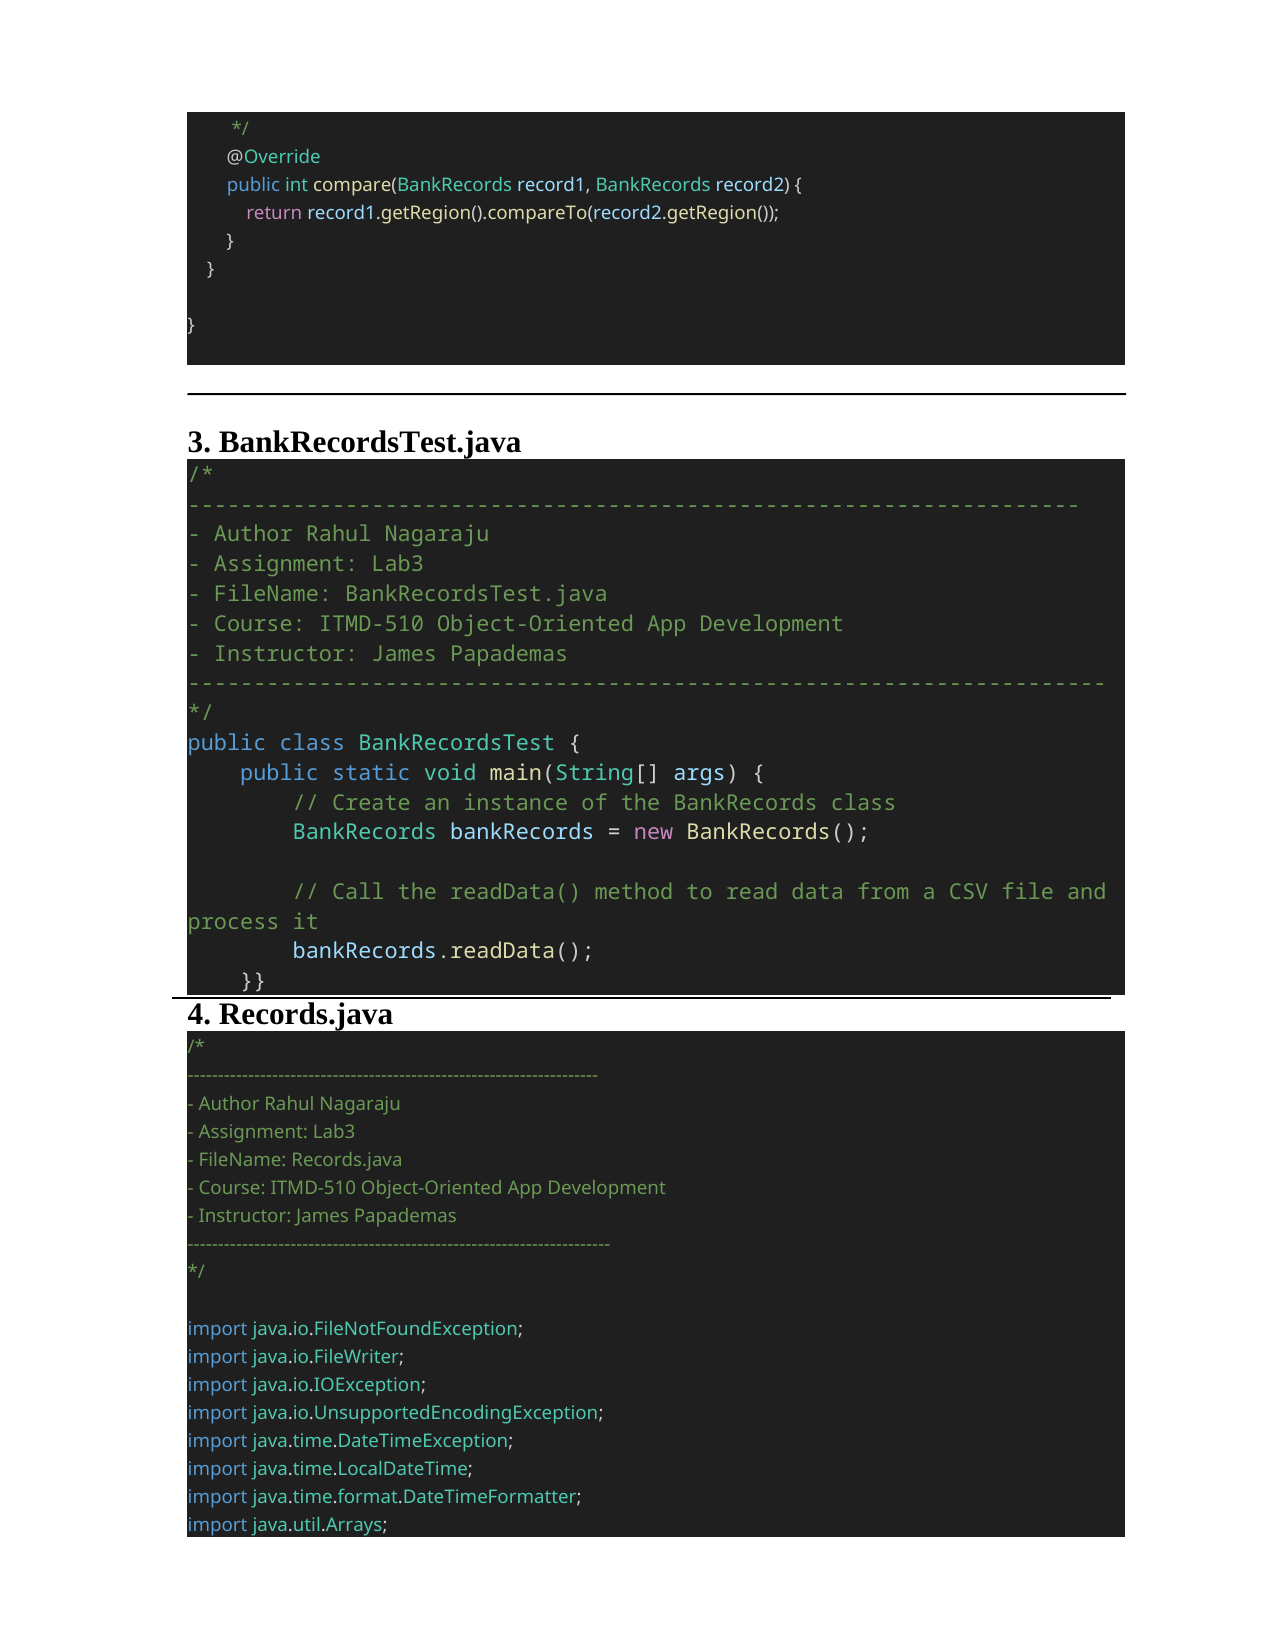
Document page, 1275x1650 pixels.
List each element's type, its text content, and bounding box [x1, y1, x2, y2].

text -------------------------------------------------------------------- [187, 1059, 1125, 1087]
text import java.io.FileNotFoundException; [187, 1312, 1125, 1340]
text public int compare(BankRecords record1, BankRecords record2) { [187, 168, 1125, 197]
text import java.time.LocalDateTime; [187, 1453, 1125, 1481]
text - Instructor: James Papademas [187, 637, 1125, 667]
text 3. BankRecordsTest.java [187, 423, 1125, 459]
text - Assignment: Lab3 [187, 1115, 1125, 1143]
text } [187, 225, 1125, 253]
text // Call the readData() method to read data from a CSV file and process it [187, 876, 1125, 935]
text - Course: ITMD-510 Object-Oriented App Development [187, 608, 1125, 637]
text import java.io.IOException; [187, 1368, 1125, 1397]
text }} [187, 965, 1125, 995]
text ---------------------------------------------------------------------- [187, 1228, 1125, 1256]
text - Course: ITMD-510 Object-Oriented App Development [187, 1172, 1125, 1200]
text -------------------------------------------------------------------- [187, 488, 1125, 518]
text import java.io.FileWriter; [187, 1340, 1125, 1368]
text } [187, 253, 1125, 281]
text - Instructor: James Papademas [187, 1200, 1125, 1228]
text } [187, 309, 1125, 337]
text // Create an instance of the BankRecords class [187, 786, 1125, 816]
text - FileName: Records.java [187, 1143, 1125, 1172]
text */ [187, 697, 1125, 727]
text - Author Rahul Nagaraju [187, 1087, 1125, 1115]
text BankRecords bankRecords = new BankRecords(); [187, 816, 1125, 846]
text bankRecords.readData(); [187, 935, 1125, 965]
text @Override [187, 140, 1125, 168]
text */ [187, 1256, 1125, 1284]
text public class BankRecordsTest { [187, 727, 1125, 757]
text ---------------------------------------------------------------------- [187, 667, 1125, 697]
text return record1.getRegion().compareTo(record2.getRegion()); [187, 197, 1125, 225]
text import java.util.Arrays; [187, 1509, 1125, 1537]
text public static void main(String[] args) { [187, 757, 1125, 786]
text */ [187, 112, 1125, 140]
text - Author Rahul Nagaraju [187, 518, 1125, 548]
text 4. Records.java [187, 995, 1125, 1031]
text /* [187, 459, 1125, 488]
text - FileName: BankRecordsTest.java [187, 578, 1125, 608]
text /* [187, 1031, 1125, 1059]
text import java.time.DateTimeException; [187, 1425, 1125, 1453]
text import java.io.UnsupportedEncodingException; [187, 1397, 1125, 1425]
text - Assignment: Lab3 [187, 548, 1125, 578]
text import java.time.format.DateTimeFormatter; [187, 1481, 1125, 1509]
